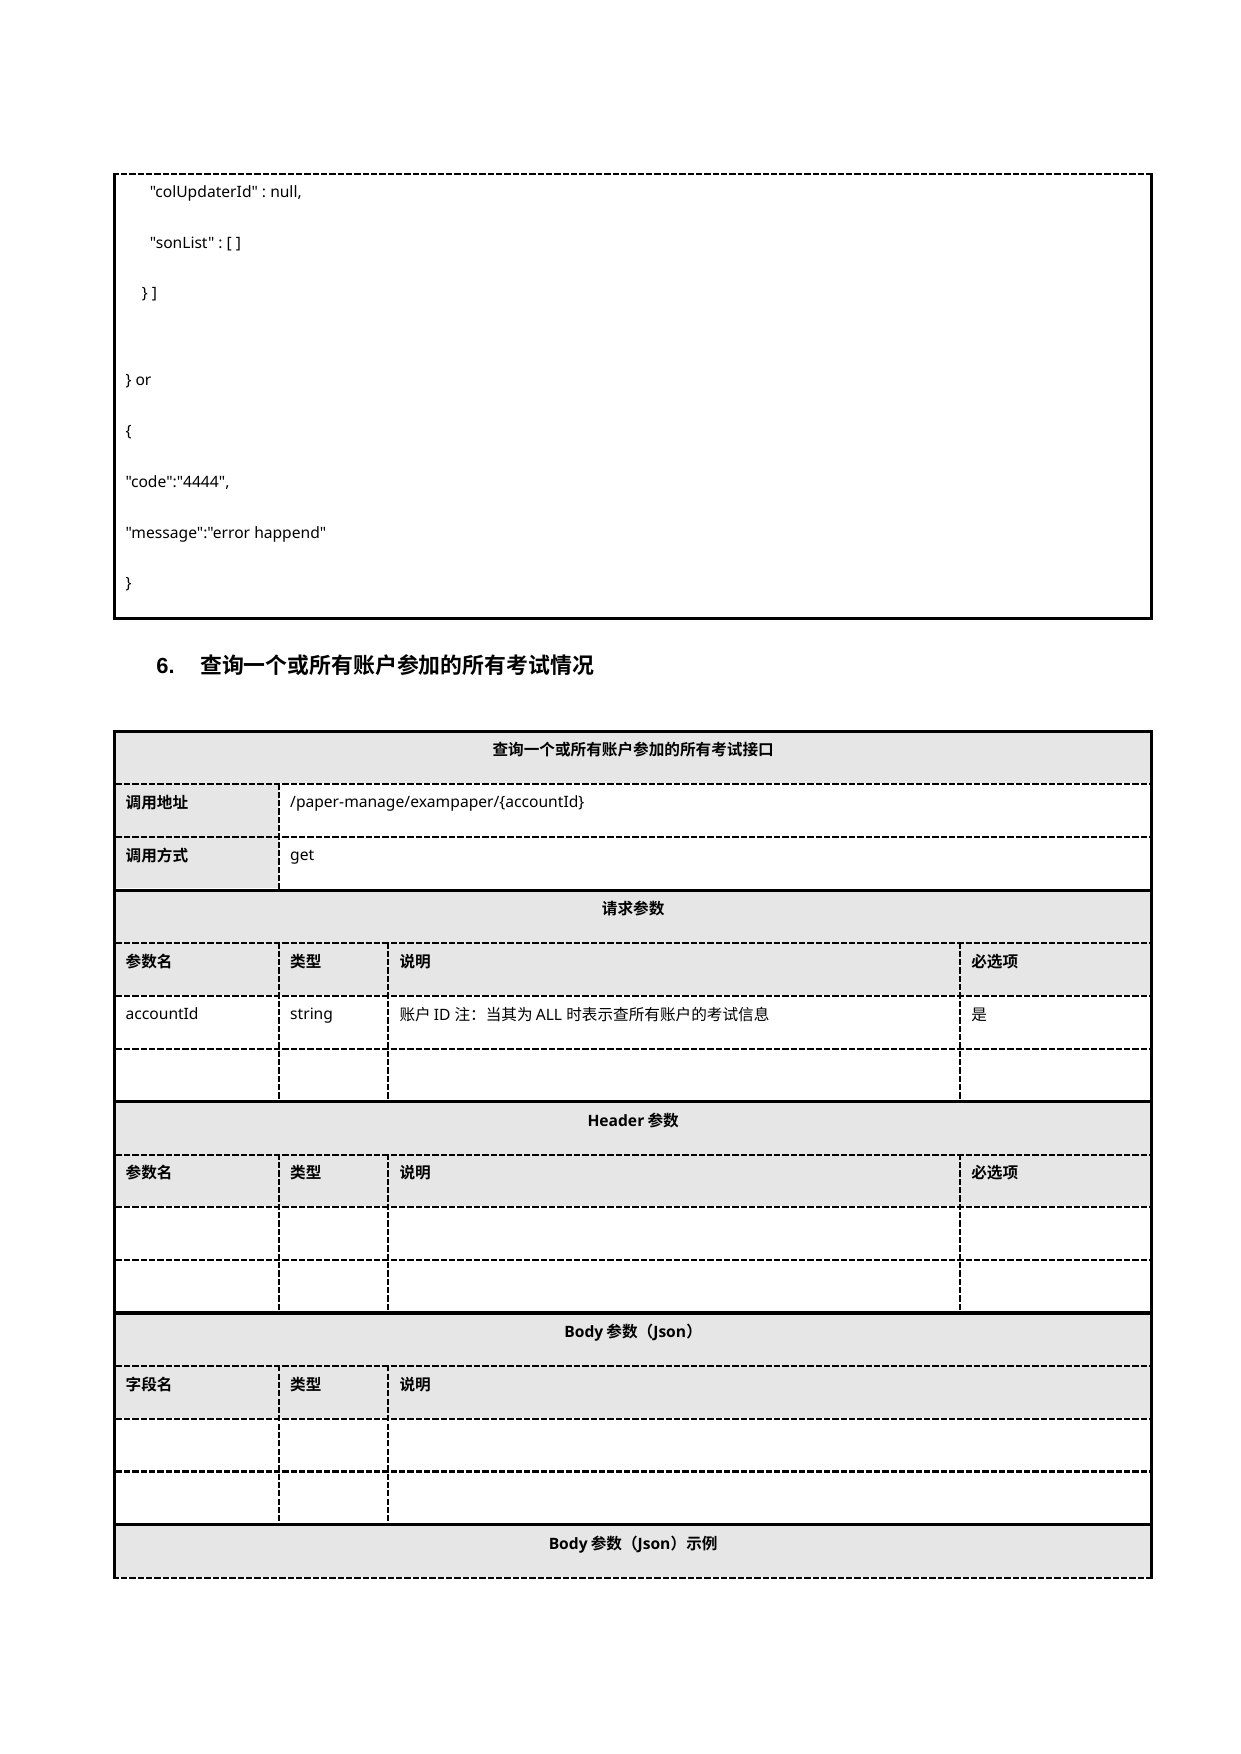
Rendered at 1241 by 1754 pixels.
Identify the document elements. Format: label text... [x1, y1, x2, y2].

table_cell 参数名 [116, 942, 279, 995]
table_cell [116, 173, 1150, 617]
table_header 查询一个或所有账户参加的所有考试接口 [116, 733, 1150, 783]
table_cell 字段名 [116, 1365, 279, 1418]
table_cell [116, 1259, 279, 1311]
table_cell 账户ID 注：当其为ALL 时表示查所有账户的考试信息 [388, 995, 960, 1047]
table_cell 调用地址 [116, 783, 279, 836]
table_cell [388, 1048, 960, 1100]
table_cell [388, 1418, 1150, 1470]
table_cell [388, 1470, 1150, 1523]
table_cell string [279, 995, 388, 1047]
table_cell 类型 [279, 942, 388, 995]
table_cell get [279, 836, 1150, 888]
table_cell [116, 1470, 279, 1523]
table_cell [116, 1206, 279, 1259]
table_cell 必选项 [960, 1154, 1150, 1206]
table_cell [960, 1048, 1150, 1100]
table_cell 说明 [388, 1154, 960, 1206]
table_cell [279, 1418, 388, 1470]
table_cell 必选项 [960, 942, 1150, 995]
table_cell 参数名 [116, 1154, 279, 1206]
table_cell [279, 1206, 388, 1259]
table_cell Header参数 [116, 1103, 1150, 1154]
table_cell [279, 1470, 388, 1523]
table_cell [116, 1418, 279, 1470]
table_cell /paper-manage/exampaper/{accountId} [279, 783, 1150, 836]
table_cell [388, 1206, 960, 1259]
table_cell Body参数（Json） [116, 1315, 1150, 1365]
table_cell accountId [116, 995, 279, 1047]
table_cell [388, 1259, 960, 1311]
subtitle 查询一个或所有账户参加的所有考试情况 [156, 647, 1128, 680]
table_cell [960, 1206, 1150, 1259]
table_cell Body参数（Json）示例 [116, 1526, 1150, 1577]
table_cell 说明 [388, 942, 960, 995]
table_cell 类型 [279, 1154, 388, 1206]
table_cell [116, 1048, 279, 1100]
table_cell [279, 1259, 388, 1311]
table_cell 是 [960, 995, 1150, 1047]
table_cell [960, 1259, 1150, 1311]
table_cell 调用方式 [116, 836, 279, 888]
table_cell 请求参数 [116, 892, 1150, 942]
table_cell 类型 [279, 1365, 388, 1418]
table_cell [279, 1048, 388, 1100]
table_cell 说明 [388, 1365, 1150, 1418]
